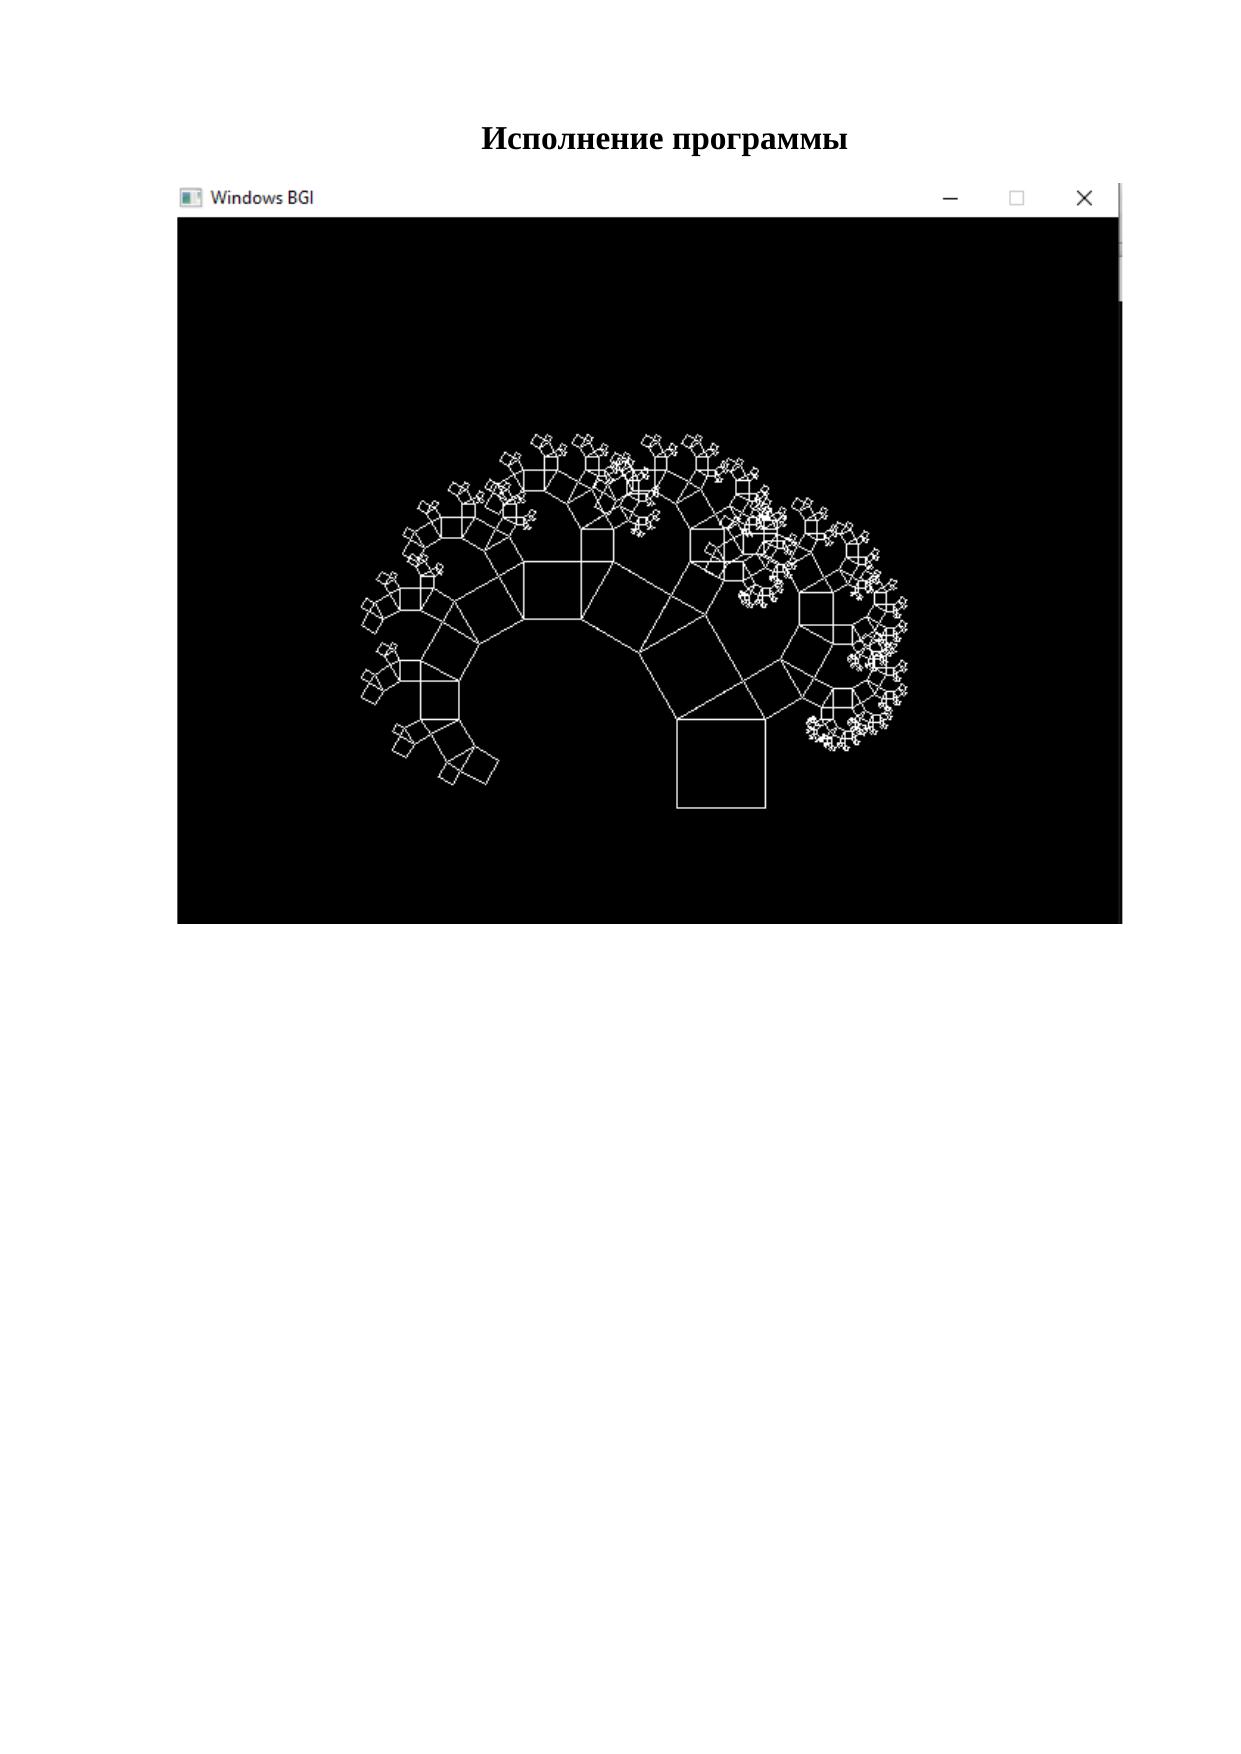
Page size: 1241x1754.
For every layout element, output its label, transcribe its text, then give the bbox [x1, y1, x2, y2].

picture [177, 183, 1123, 924]
text Исполнение программы [177, 118, 1152, 156]
